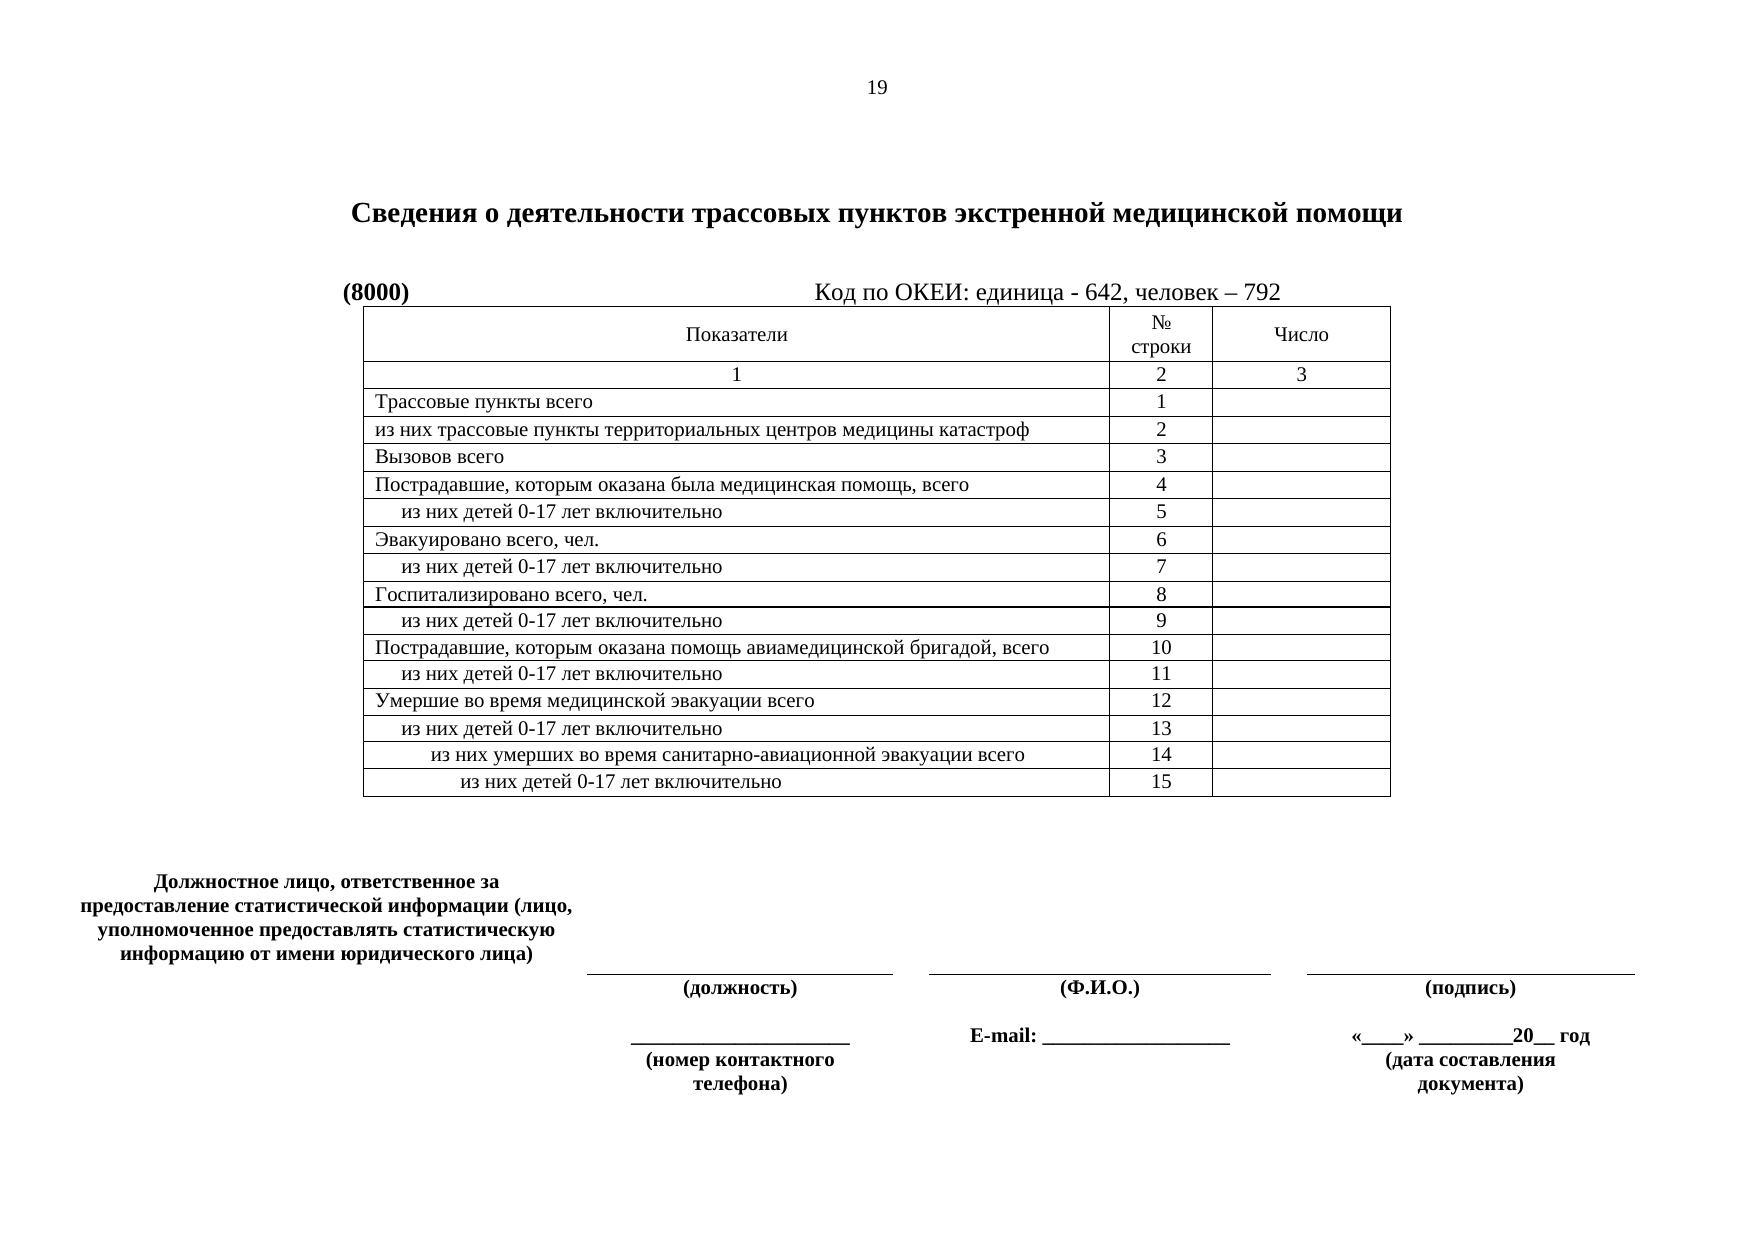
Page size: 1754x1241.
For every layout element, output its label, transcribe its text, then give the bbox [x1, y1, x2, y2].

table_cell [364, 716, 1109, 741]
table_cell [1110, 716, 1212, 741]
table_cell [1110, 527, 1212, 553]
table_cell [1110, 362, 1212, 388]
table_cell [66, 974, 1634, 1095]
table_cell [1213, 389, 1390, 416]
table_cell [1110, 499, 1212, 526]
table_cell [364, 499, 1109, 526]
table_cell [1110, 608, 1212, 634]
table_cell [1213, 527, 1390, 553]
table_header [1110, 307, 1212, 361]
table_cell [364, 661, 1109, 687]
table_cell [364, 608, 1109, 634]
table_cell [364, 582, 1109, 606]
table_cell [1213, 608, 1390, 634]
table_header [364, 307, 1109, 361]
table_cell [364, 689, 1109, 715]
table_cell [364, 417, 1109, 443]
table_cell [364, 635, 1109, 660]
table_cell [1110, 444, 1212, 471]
text Сведения о деятельности трассовых пунктов экстренной медицинской помощи [77, 195, 1677, 229]
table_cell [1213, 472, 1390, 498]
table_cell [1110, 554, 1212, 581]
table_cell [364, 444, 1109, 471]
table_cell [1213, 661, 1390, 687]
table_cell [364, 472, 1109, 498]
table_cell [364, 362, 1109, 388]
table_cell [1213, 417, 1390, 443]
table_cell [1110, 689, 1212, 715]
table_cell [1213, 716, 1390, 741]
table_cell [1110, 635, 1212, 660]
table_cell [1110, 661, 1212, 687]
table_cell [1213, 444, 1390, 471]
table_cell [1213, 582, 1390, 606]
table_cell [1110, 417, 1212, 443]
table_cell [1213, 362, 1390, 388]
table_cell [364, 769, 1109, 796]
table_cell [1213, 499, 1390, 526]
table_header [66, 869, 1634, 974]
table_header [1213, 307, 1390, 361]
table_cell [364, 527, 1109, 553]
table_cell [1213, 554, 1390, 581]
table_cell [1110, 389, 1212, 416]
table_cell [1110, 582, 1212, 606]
text (8000) Код по ОКЕИ: единица - 642, человек – 792 [343, 277, 1677, 306]
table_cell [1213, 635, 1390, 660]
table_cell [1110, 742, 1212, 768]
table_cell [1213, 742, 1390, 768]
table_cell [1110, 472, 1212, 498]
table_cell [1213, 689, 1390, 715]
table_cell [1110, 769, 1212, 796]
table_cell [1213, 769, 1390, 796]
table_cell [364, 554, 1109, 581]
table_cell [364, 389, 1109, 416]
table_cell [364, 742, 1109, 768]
